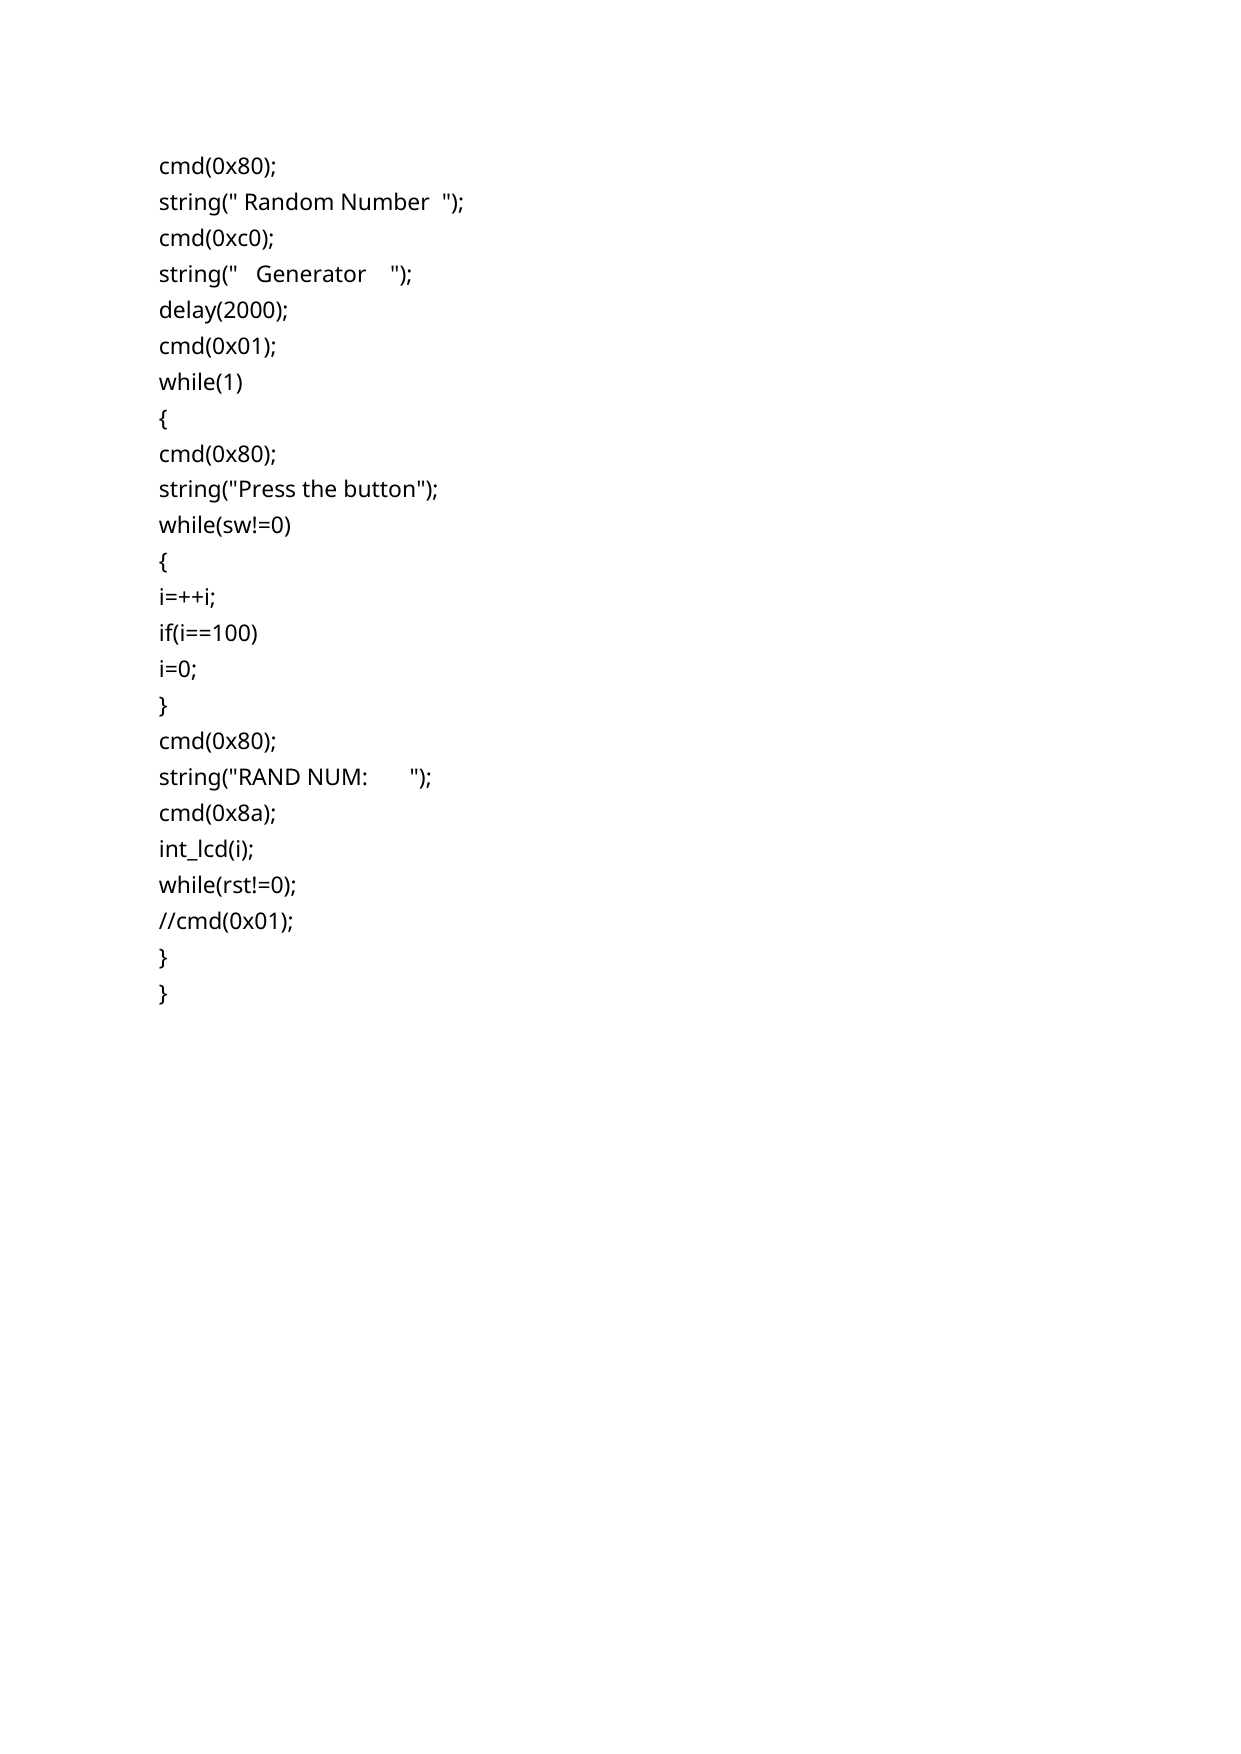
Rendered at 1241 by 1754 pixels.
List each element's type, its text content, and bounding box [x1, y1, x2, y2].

text cmd(0xc0); [159, 222, 1090, 253]
text while(1) [159, 366, 1090, 397]
text } [159, 941, 1090, 972]
text string(" Random Number "); [159, 186, 1090, 217]
text string("Press the button"); [159, 473, 1090, 505]
text int_lcd(i); [159, 833, 1090, 864]
text //cmd(0x01); [159, 905, 1090, 936]
text { [159, 402, 1090, 433]
text string(" Generator "); [159, 258, 1090, 289]
text cmd(0x01); [159, 330, 1090, 361]
text cmd(0x8a); [159, 797, 1090, 828]
text string("RAND NUM: "); [159, 761, 1090, 792]
text } [159, 977, 1090, 1008]
text { [159, 545, 1090, 577]
text cmd(0x80); [159, 150, 1090, 181]
text i=0; [159, 653, 1090, 684]
text while(sw!=0) [159, 509, 1090, 541]
text if(i==100) [159, 617, 1090, 648]
text while(rst!=0); [159, 869, 1090, 900]
text } [159, 689, 1090, 720]
text cmd(0x80); [159, 725, 1090, 756]
text delay(2000); [159, 294, 1090, 325]
text i=++i; [159, 581, 1090, 612]
text cmd(0x80); [159, 437, 1090, 469]
